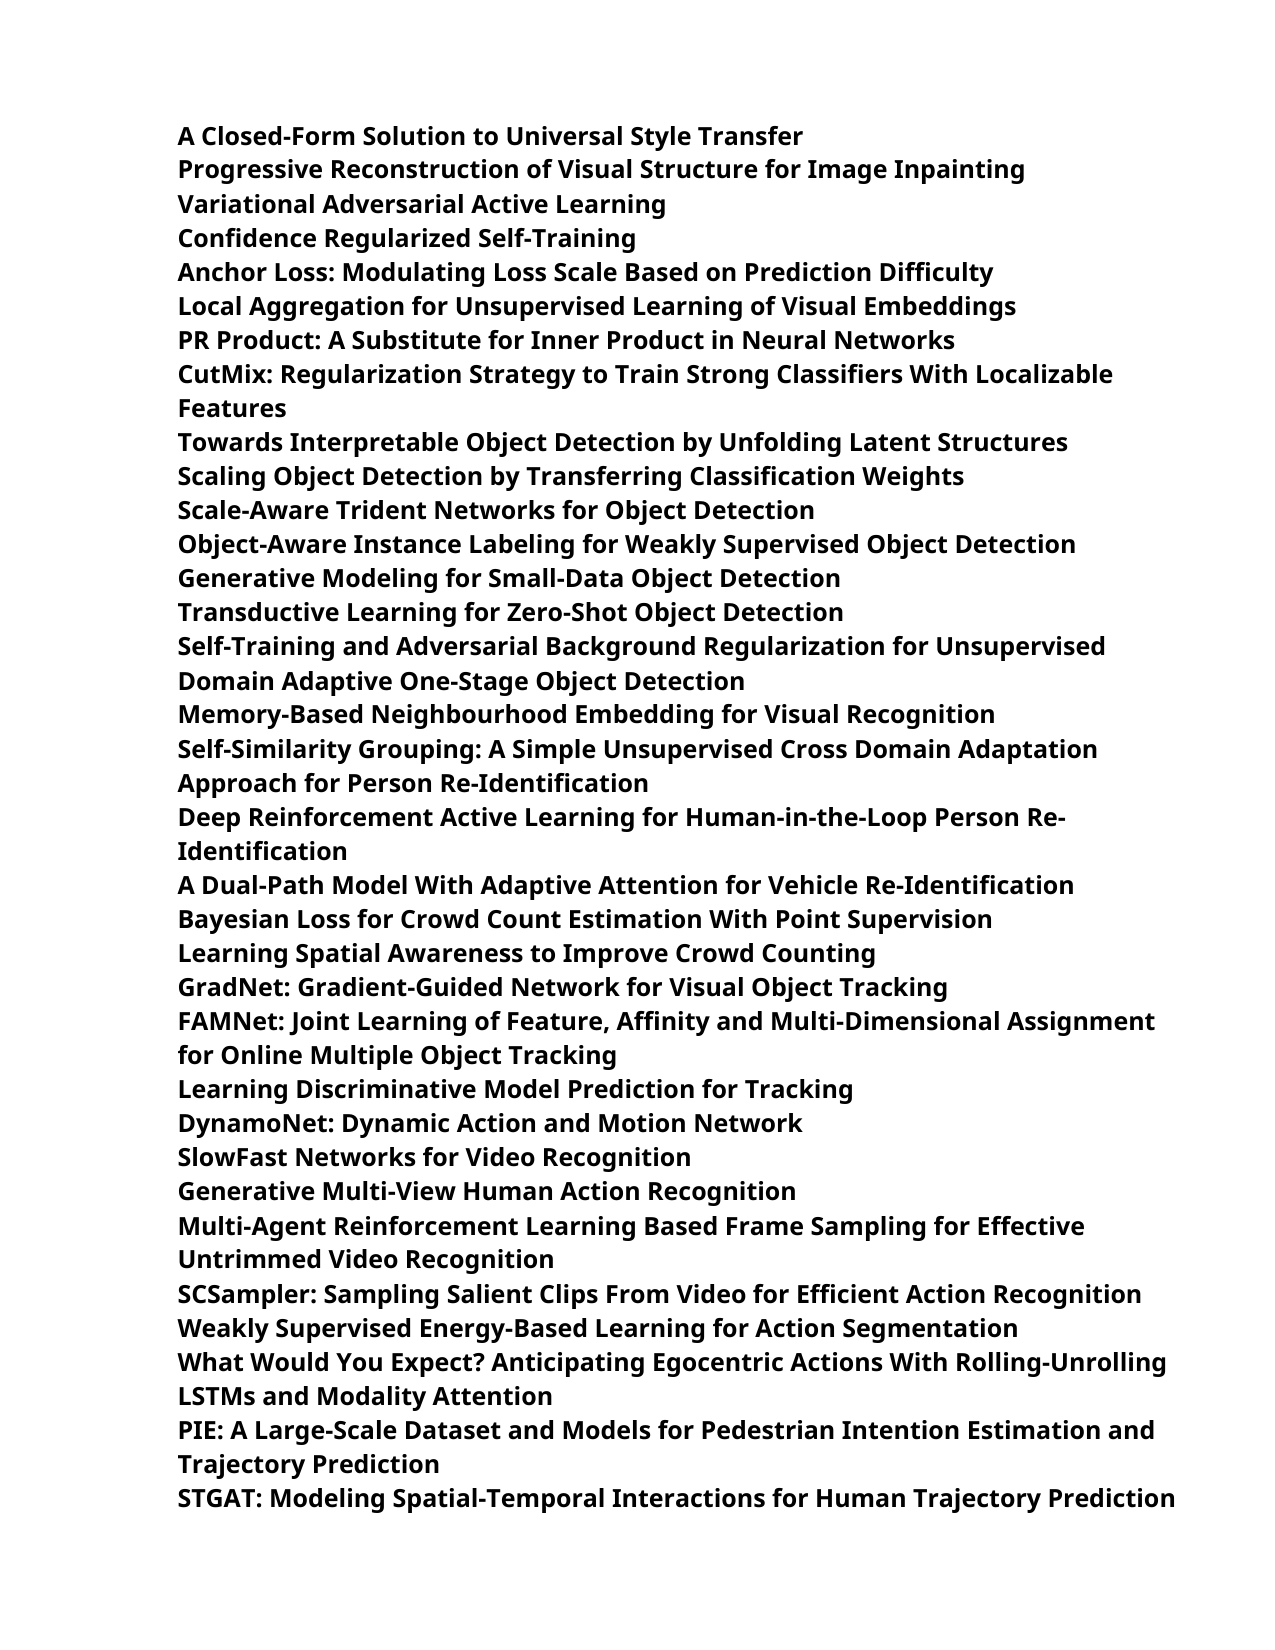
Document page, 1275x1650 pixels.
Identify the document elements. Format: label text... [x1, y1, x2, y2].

text Object-Aware Instance Labeling for Weakly Supervised Object Detection [177, 527, 1186, 561]
text Anchor Loss: Modulating Loss Scale Based on Prediction Difficulty [177, 254, 1186, 288]
text CutMix: Regularization Strategy to Train Strong Classifiers With Localizable Features [177, 357, 1186, 425]
text Self-Similarity Grouping: A Simple Unsupervised Cross Domain Adaptation Approach for Person Re-Identification [177, 731, 1186, 799]
text PR Product: A Substitute for Inner Product in Neural Networks [177, 322, 1186, 357]
text Progressive Reconstruction of Visual Structure for Image Inpainting [177, 152, 1186, 186]
text Scale-Aware Trident Networks for Object Detection [177, 493, 1186, 527]
text DynamoNet: Dynamic Action and Motion Network [177, 1106, 1186, 1140]
text Variational Adversarial Active Learning [177, 186, 1186, 220]
text STGAT: Modeling Spatial-Temporal Interactions for Human Trajectory Prediction [177, 1481, 1186, 1515]
text Generative Multi-View Human Action Recognition [177, 1174, 1186, 1208]
text Learning Discriminative Model Prediction for Tracking [177, 1072, 1186, 1106]
text SCSampler: Sampling Salient Clips From Video for Efficient Action Recognition [177, 1276, 1186, 1310]
text SlowFast Networks for Video Recognition [177, 1140, 1186, 1174]
text Generative Modeling for Small-Data Object Detection [177, 561, 1186, 595]
text A Closed-Form Solution to Universal Style Transfer [177, 118, 1186, 152]
text Local Aggregation for Unsupervised Learning of Visual Embeddings [177, 288, 1186, 322]
text Memory-Based Neighbourhood Embedding for Visual Recognition [177, 697, 1186, 731]
text Scaling Object Detection by Transferring Classification Weights [177, 459, 1186, 493]
text Multi-Agent Reinforcement Learning Based Frame Sampling for Effective Untrimmed Video Recognition [177, 1208, 1186, 1276]
text GradNet: Gradient-Guided Network for Visual Object Tracking [177, 970, 1186, 1004]
text Towards Interpretable Object Detection by Unfolding Latent Structures [177, 425, 1186, 459]
text Bayesian Loss for Crowd Count Estimation With Point Supervision [177, 902, 1186, 936]
text PIE: A Large-Scale Dataset and Models for Pedestrian Intention Estimation and Trajectory Prediction [177, 1412, 1186, 1481]
text FAMNet: Joint Learning of Feature, Affinity and Multi-Dimensional Assignment for Online Multiple Object Tracking [177, 1004, 1186, 1072]
text Transductive Learning for Zero-Shot Object Detection [177, 595, 1186, 629]
text Confidence Regularized Self-Training [177, 220, 1186, 254]
text A Dual-Path Model With Adaptive Attention for Vehicle Re-Identification [177, 867, 1186, 902]
text Self-Training and Adversarial Background Regularization for Unsupervised Domain Adaptive One-Stage Object Detection [177, 629, 1186, 697]
text Weakly Supervised Energy-Based Learning for Action Segmentation [177, 1310, 1186, 1344]
text What Would You Expect? Anticipating Egocentric Actions With Rolling-Unrolling LSTMs and Modality Attention [177, 1344, 1186, 1412]
text Learning Spatial Awareness to Improve Crowd Counting [177, 936, 1186, 970]
text Deep Reinforcement Active Learning for Human-in-the-Loop Person Re-Identification [177, 799, 1186, 867]
